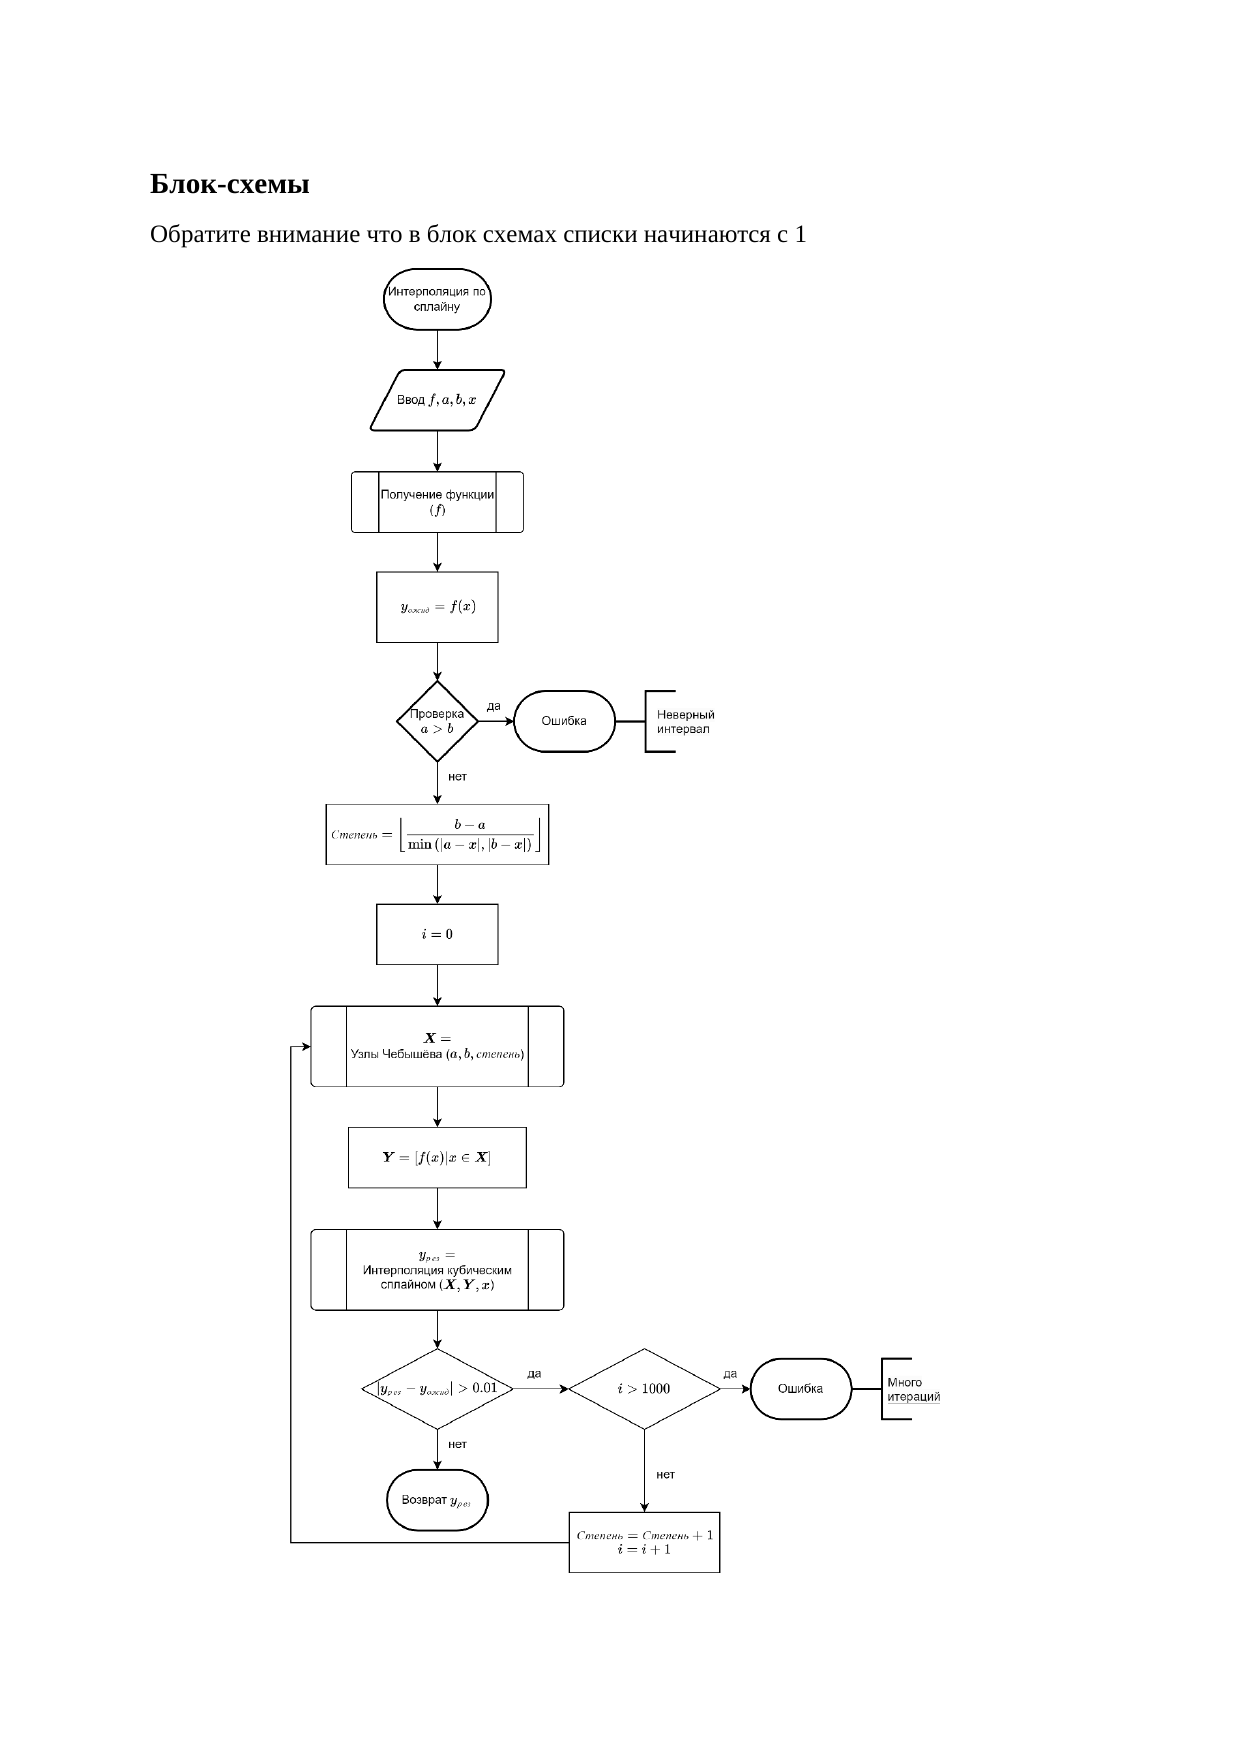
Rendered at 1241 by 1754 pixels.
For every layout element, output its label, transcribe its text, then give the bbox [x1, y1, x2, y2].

text Обратите внимание что в блок схемах списки начинаются с 1 [150, 219, 1090, 248]
picture [283, 267, 957, 1573]
subtitle Блок-схемы [150, 167, 1090, 200]
